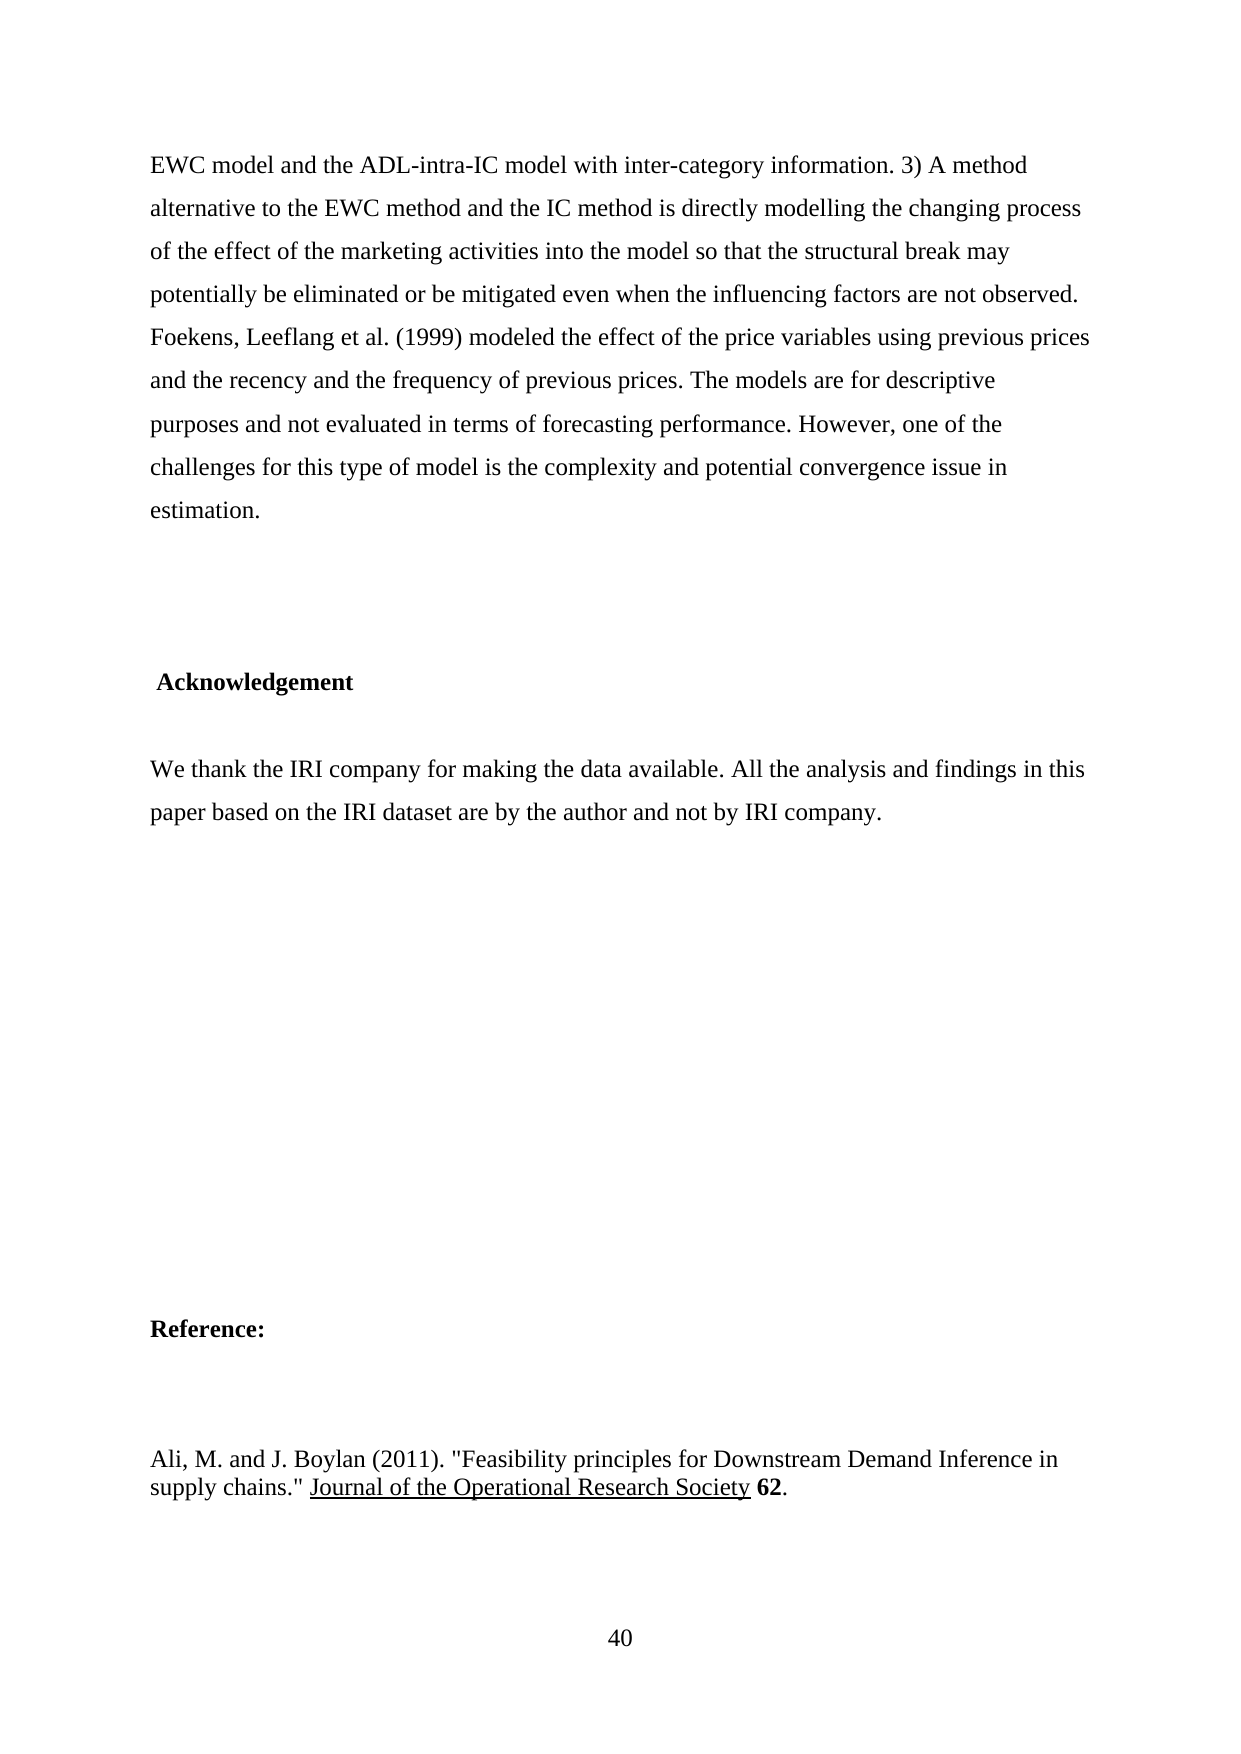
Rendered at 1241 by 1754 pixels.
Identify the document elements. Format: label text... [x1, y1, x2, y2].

text We thank the IRI company for making the data available. All the analysis and findings in this paper based on the IRI dataset are by the author and not by IRI company. [150, 754, 1090, 826]
text Ali, M. and J. Boylan (2011). "Feasibility principles for Downstream Demand Inference in supply chains." Journal of the Operational Research Society 62. [150, 1444, 1090, 1501]
text Reference: [150, 1314, 1090, 1343]
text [150, 150, 1090, 524]
text Acknowledgement [150, 667, 1090, 696]
